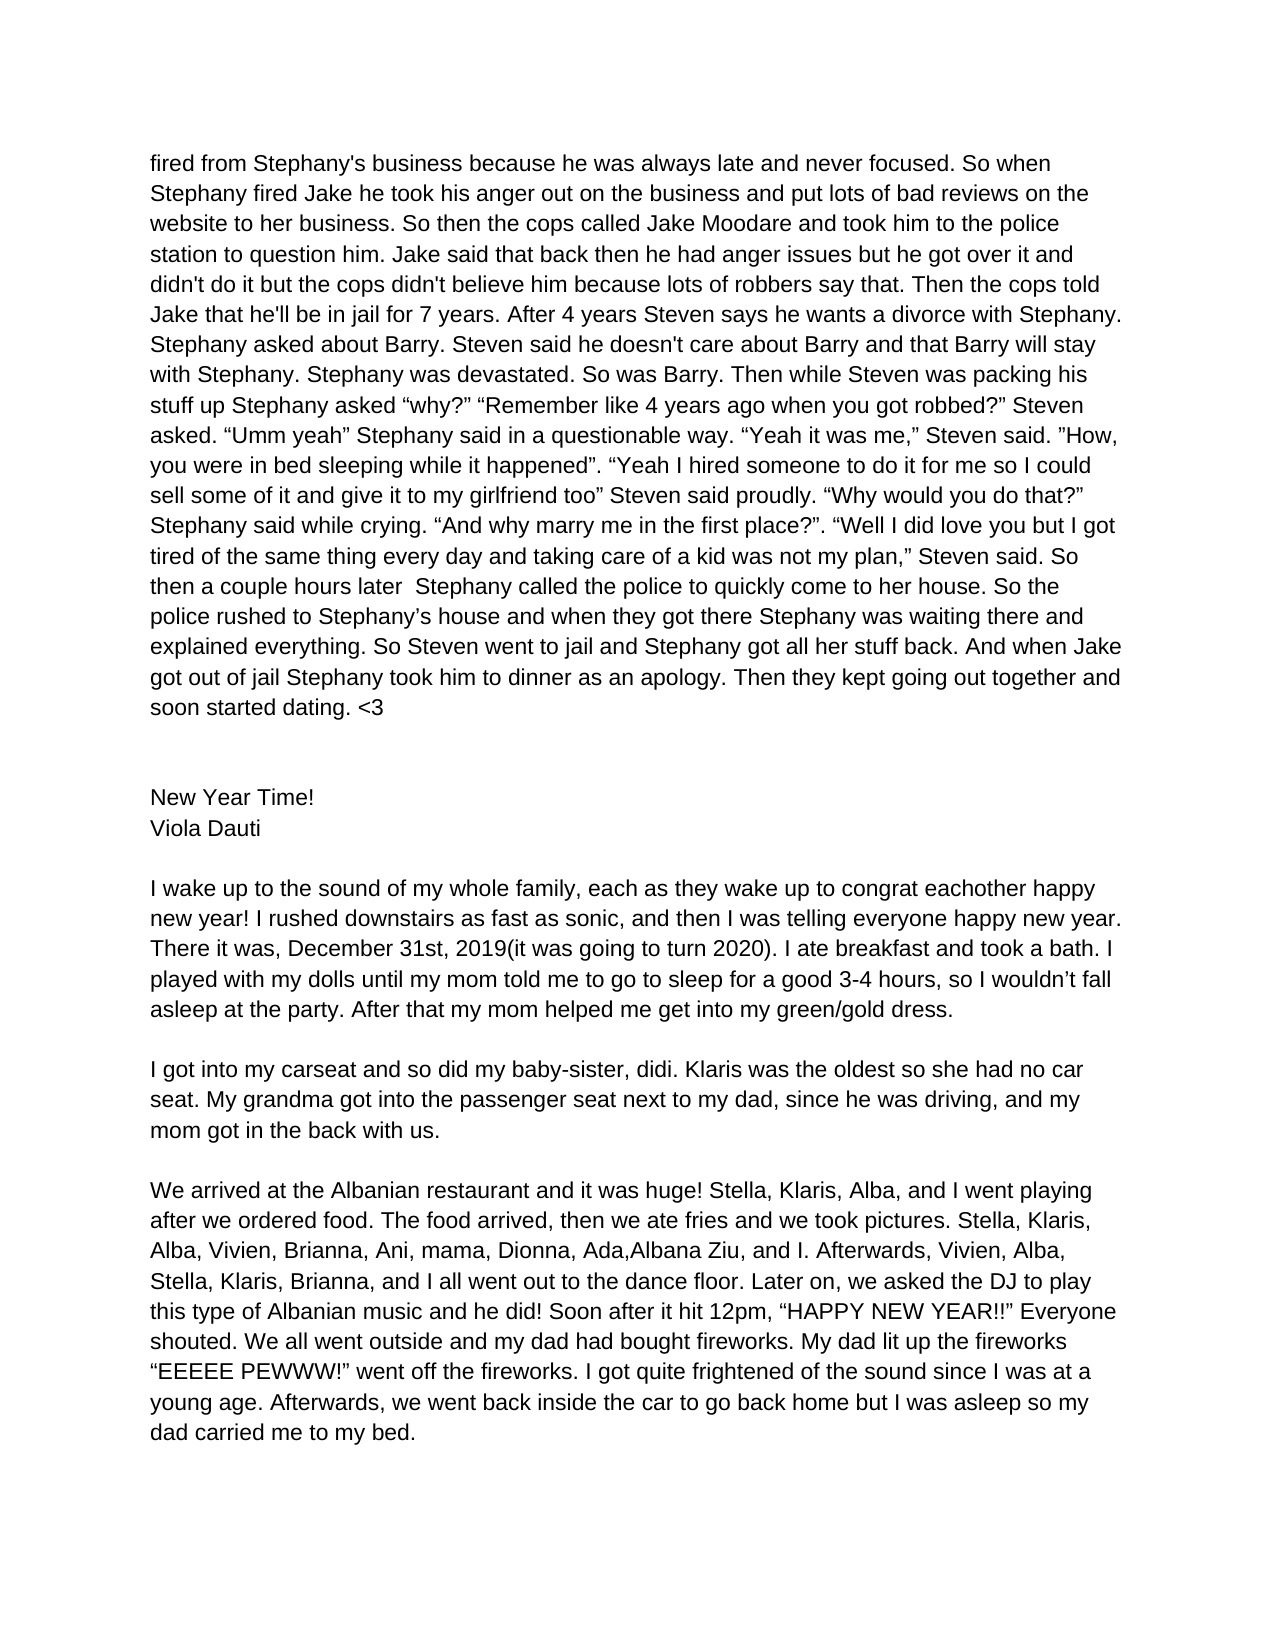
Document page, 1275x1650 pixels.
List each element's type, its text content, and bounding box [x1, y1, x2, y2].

text Viola Dauti [150, 814, 1125, 841]
text We arrived at the Albanian restaurant and it was huge! Stella, Klaris, Alba, and I went playing after we ordered food. The food arrived, then we ate fries and we took pictures. Stella, Klaris, Alba, Vivien, Brianna, Ani, mama, Dionna, Ada,Albana Ziu, and I. Afterwards, Vivien, Alba, Stella, Klaris, Brianna, and I all went out to the dance floor. Later on, we asked the DJ to play this type of Albanian music and he did! Soon after it hit 12pm, “HAPPY NEW YEAR!!” Everyone shouted. We all went outside and my dad had bought fireworks. My dad lit up the fireworks “EEEEE PEWWW!” went off the fireworks. I got quite frightened of the sound since I was at a young age. Afterwards, we went back inside the car to go back home but I was asleep so my dad carried me to my bed. [150, 1177, 1125, 1445]
text I got into my carseat and so did my baby-sister, didi. Klaris was the oldest so she had no car seat. My grandma got into the passenger seat next to my dad, since he was driving, and my mom got in the back with us. [150, 1056, 1125, 1143]
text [150, 150, 1125, 720]
text I wake up to the sound of my whole family, each as they wake up to congrat eachother happy new year! I rushed downstairs as fast as sonic, and then I was telling everyone happy new year. There it was, December 31st, 2019(it was going to turn 2020). I ate breakfast and took a bath. I played with my dolls until my mom told me to go to sleep for a good 3-4 hours, so I wouldn’t fall asleep at the party. After that my mom helped me get into my green/gold dress. [150, 875, 1125, 1022]
text New Year Time! [150, 784, 1125, 811]
